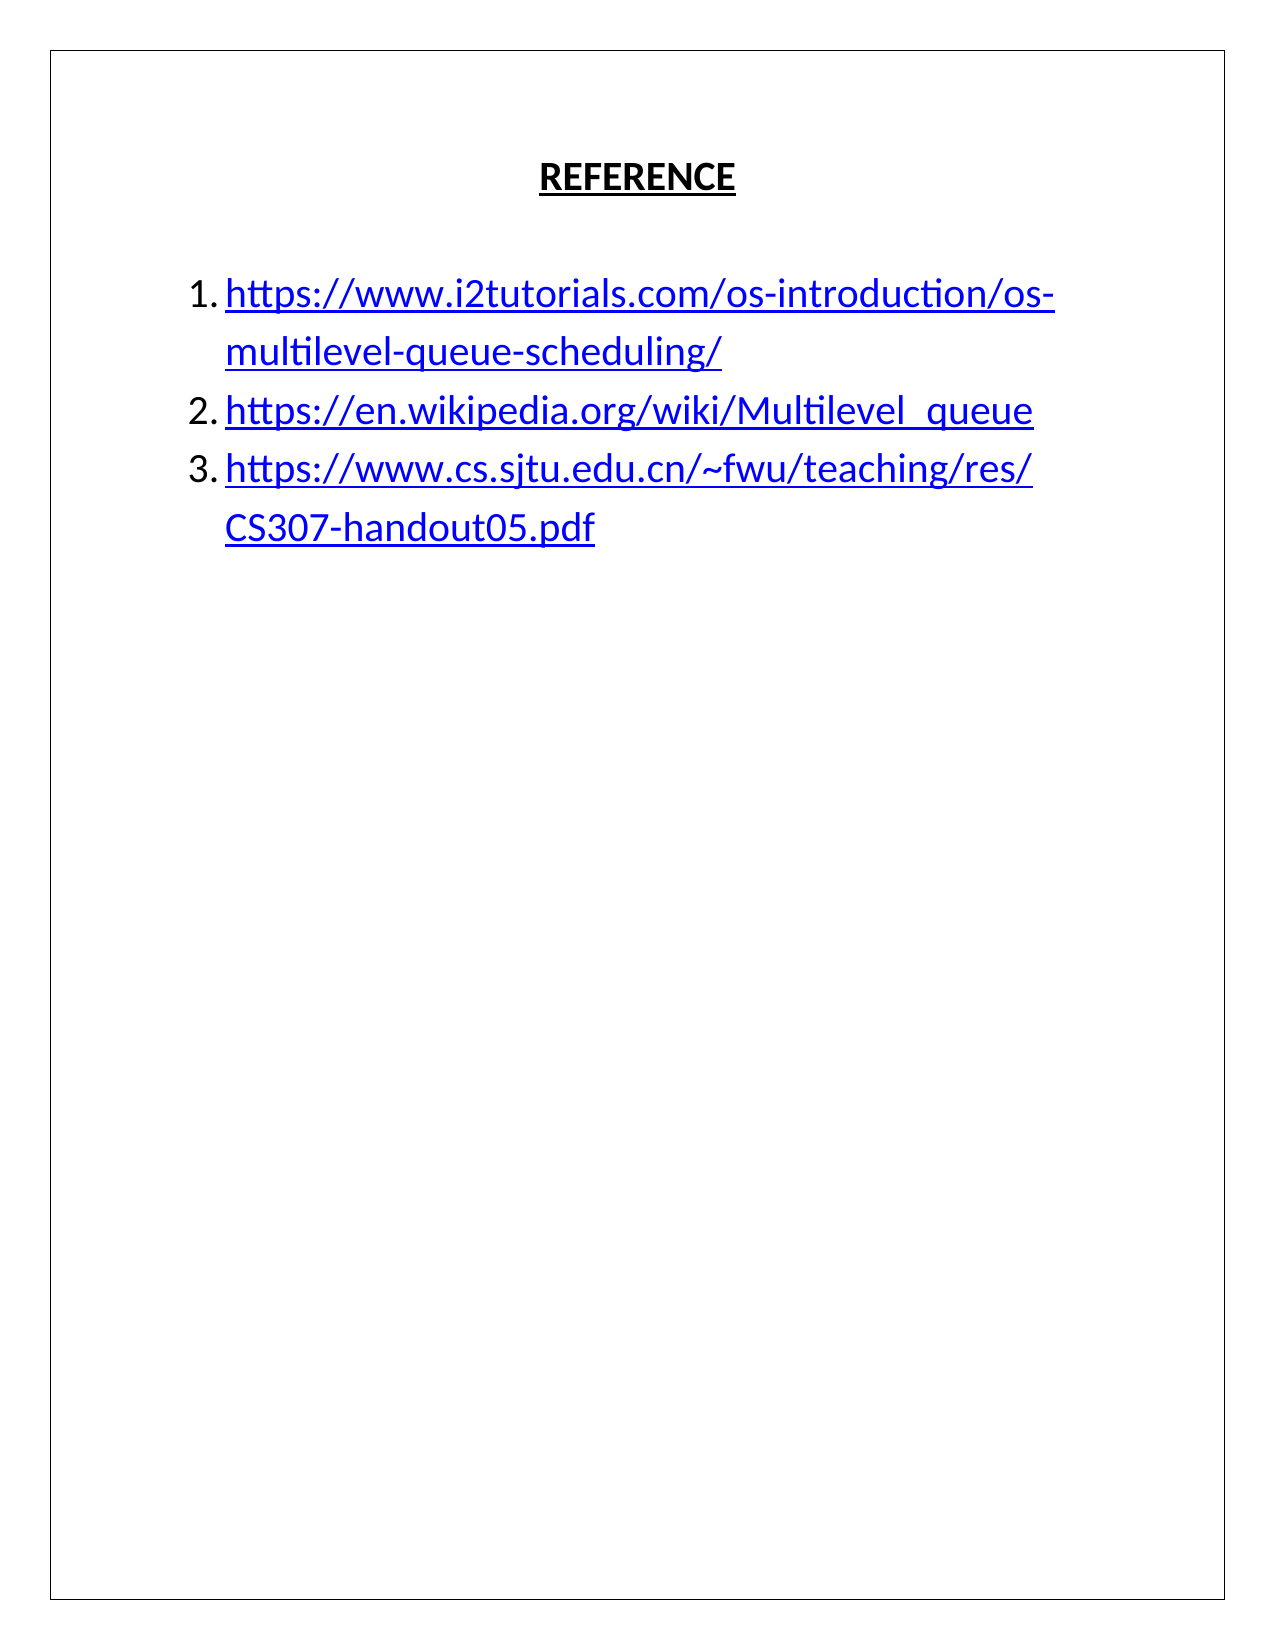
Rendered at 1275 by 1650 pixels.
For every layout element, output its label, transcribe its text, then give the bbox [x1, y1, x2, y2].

list https://www.i2tutorials.com/os-introduction/os-multilevel-queue-scheduling/ [187, 267, 1125, 376]
text REFERENCE [150, 150, 1125, 201]
list https://www.cs.sjtu.edu.cn/~fwu/teaching/res/CS307-handout05.pdf [187, 442, 1125, 551]
list https://en.wikipedia.org/wiki/Multilevel_queue [187, 384, 1125, 434]
